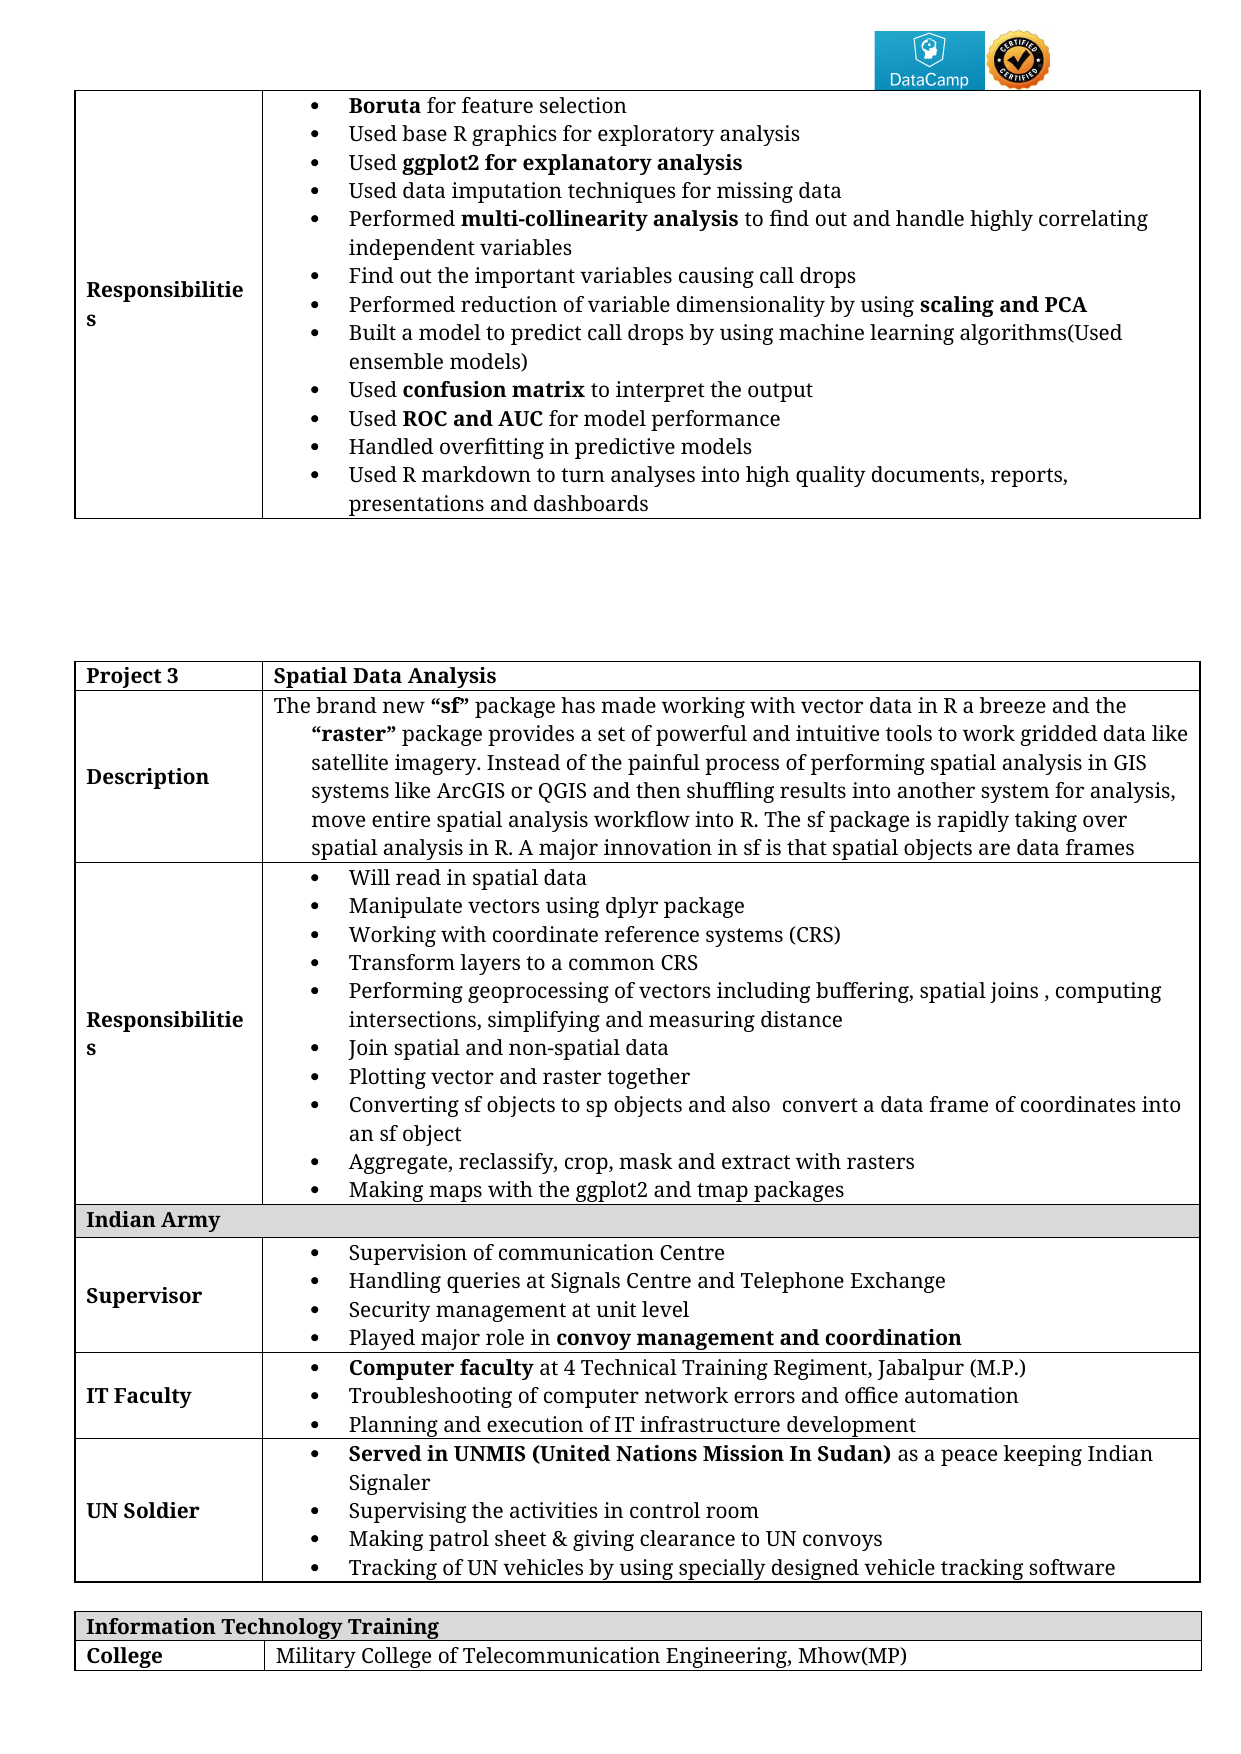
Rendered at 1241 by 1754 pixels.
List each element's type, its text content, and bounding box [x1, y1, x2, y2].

table_cell Will read in spatial data Manipulate vectors using dplyr package Working with coordinate reference systems (CRS) Transform layers to a common CRS Performing geoprocessing of vectors including buffering, spatial joins , computing intersections, simplifying and measuring distance Join spatial and non-spatial data Plotting vector and raster together Converting sf objects to sp objects and also convert a data frame of coordinates into an sf object Aggregate, reclassify, crop, mask and extract with rasters Making maps with the ggplot2 and tmap packages [263, 863, 1199, 1204]
table_header Project 3 [76, 662, 262, 690]
picture [874, 28, 1050, 90]
table_cell Served in UNMIS (United Nations Mission In Sudan) as a peace keeping Indian Signaler Supervising the activities in control room Making patrol sheet & giving clearance to UN convoys Tracking of UN vehicles by using specially designed vehicle tracking software [263, 1439, 1199, 1581]
table_cell Supervisor [76, 1238, 262, 1352]
table_cell Boruta for feature selection Used base R graphics for exploratory analysis Used ggplot2 for explanatory analysis Used data imputation techniques for missing data Performed multi-collinearity analysis to find out and handle highly correlating independent variables Find out the important variables causing call drops Performed reduction of variable dimensionality by using scaling and PCA Built a model to predict call drops by using machine learning algorithms(Used ensemble models) Used confusion matrix to interpret the output Used ROC and AUC for model performance Handled overfitting in predictive models Used R markdown to turn analyses into high quality documents, reports, presentations and dashboards [263, 91, 1199, 517]
table_cell Responsibilities [76, 863, 262, 1204]
table_cell UN Soldier [76, 1439, 262, 1581]
table_cell Responsibilities [76, 91, 262, 517]
table_cell Computer faculty at 4 Technical Training Regiment, Jabalpur (M.P.) Troubleshooting of computer network errors and office automation Planning and execution of IT infrastructure development [263, 1353, 1199, 1438]
table_cell Military College of Telecommunication Engineering, Mhow(MP) [265, 1641, 1201, 1670]
table_cell Description [76, 691, 262, 862]
table_cell The brand new “sf” package has made working with vector data in R a breeze and the “raster” package provides a set of powerful and intuitive tools to work gridded data like satellite imagery. Instead of the painful process of performing spatial analysis in GIS systems like ArcGIS or QGIS and then shuffling results into another system for analysis, move entire spatial analysis workflow into R. The sf package is rapidly taking over spatial analysis in R. A major innovation in sf is that spatial objects are data frames [263, 691, 1199, 862]
table_header Information Technology Training [76, 1612, 1201, 1640]
table_cell IT Faculty [76, 1353, 262, 1438]
table_cell College [76, 1641, 264, 1670]
table_cell Indian Army [76, 1205, 1199, 1237]
table_header Spatial Data Analysis [263, 662, 1199, 690]
table_cell Supervision of communication Centre Handling queries at Signals Centre and Telephone Exchange Security management at unit level Played major role in convoy management and coordination [263, 1238, 1199, 1352]
